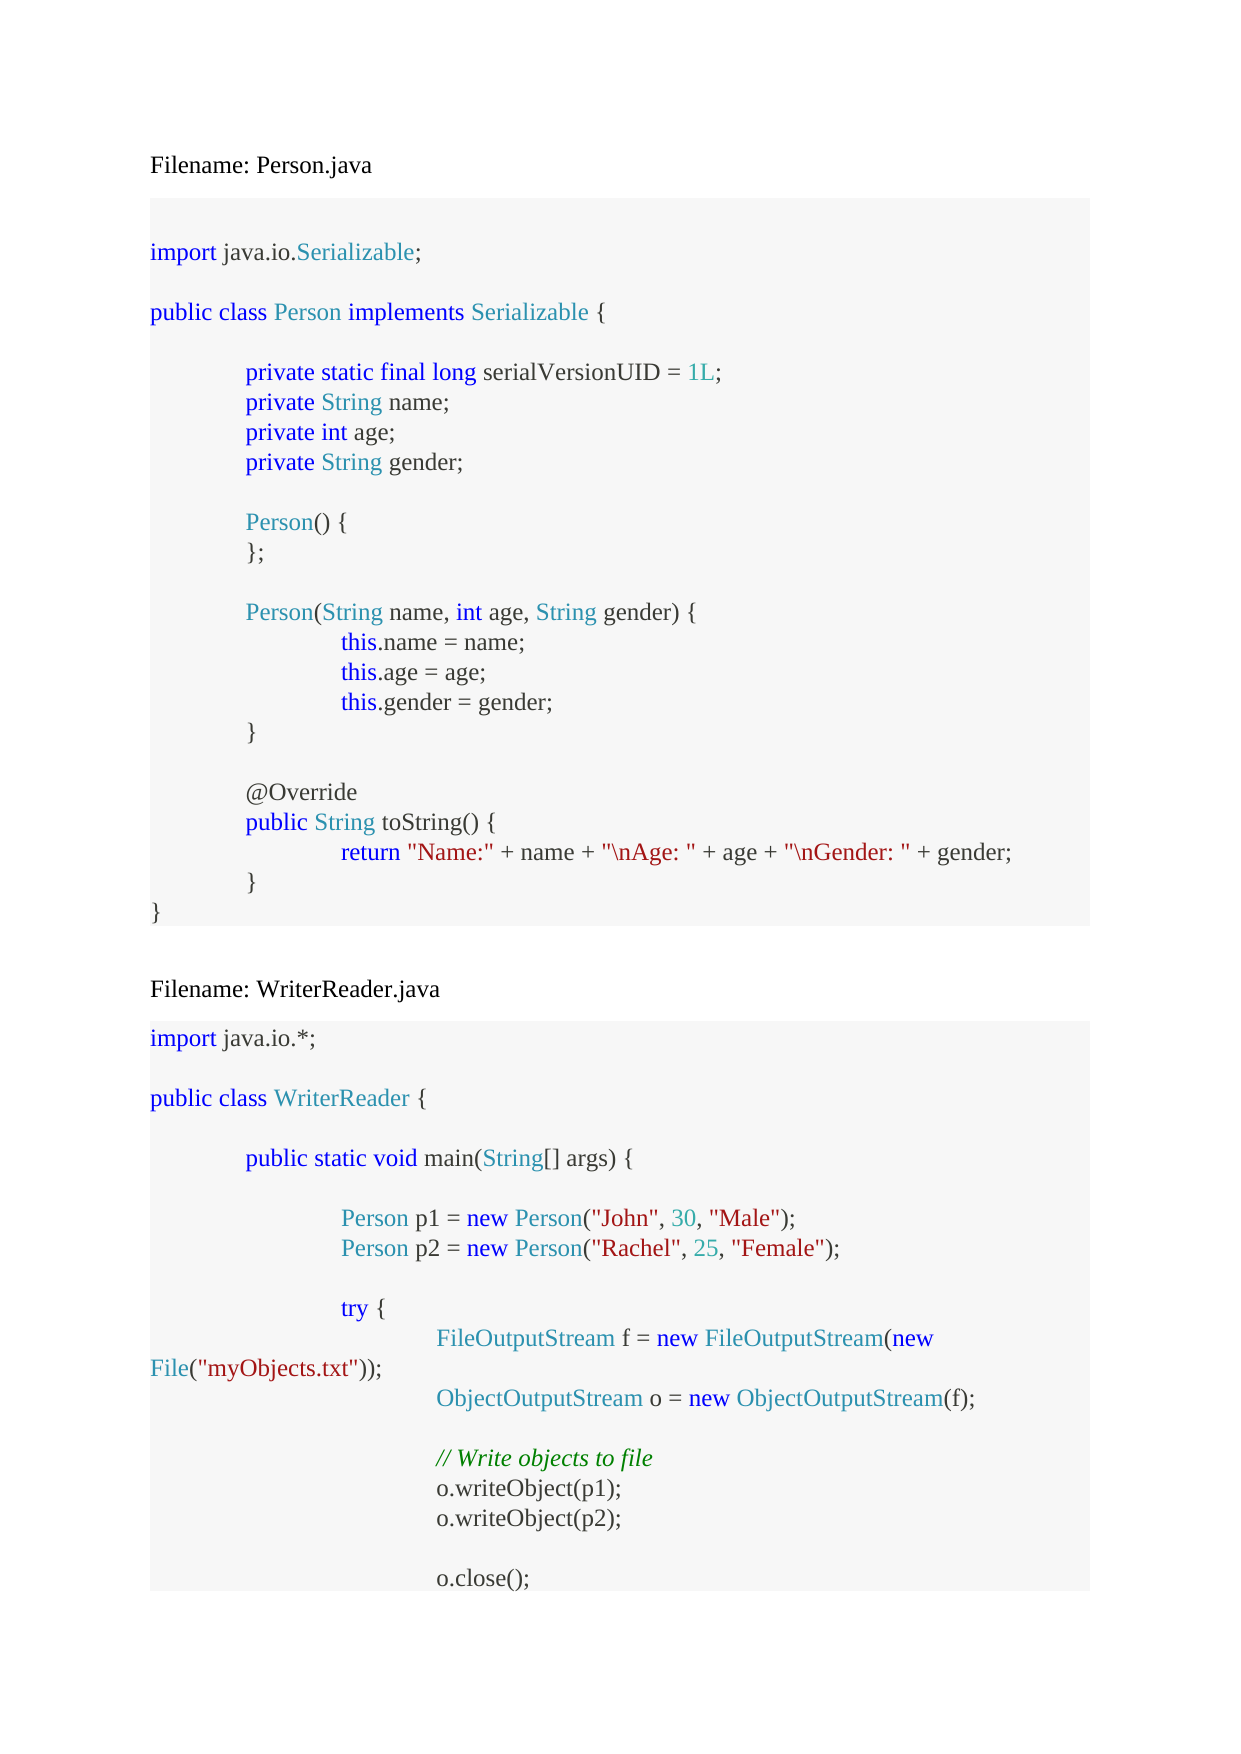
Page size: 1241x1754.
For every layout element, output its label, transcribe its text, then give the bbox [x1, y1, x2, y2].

text return "Name:" + name + "\nAge: " + age + "\nGender: " + gender; [150, 836, 1090, 866]
text } [150, 866, 1090, 896]
text this.age = age; [150, 656, 1090, 686]
text o.writeObject(p2); [150, 1501, 1090, 1531]
text } [150, 716, 1090, 746]
text Person p2 = new Person("Rachel", 25, "Female"); [150, 1231, 1090, 1261]
text this.name = name; [150, 626, 1090, 656]
text FileOutputStream f = new FileOutputStream(new File("myObjects.txt")); [150, 1321, 1090, 1381]
text public class WriterReader { [150, 1081, 1090, 1111]
text public class Person implements Serializable { [150, 296, 1090, 326]
text import java.io.*; [150, 1021, 1090, 1051]
text // Write objects to file [150, 1441, 1090, 1471]
text public static void main(String[] args) { [150, 1141, 1090, 1171]
text private String gender; [150, 446, 1090, 476]
text o.close(); [150, 1561, 1090, 1591]
text } [150, 896, 1090, 926]
text private static final long serialVersionUID = 1L; [150, 356, 1090, 386]
text Person p1 = new Person("John", 30, "Male"); [150, 1201, 1090, 1231]
text Filename: WriterReader.java [150, 974, 1090, 1002]
text Person(String name, int age, String gender) { [150, 596, 1090, 626]
text private int age; [150, 416, 1090, 446]
text Person() { [150, 506, 1090, 536]
text private String name; [150, 386, 1090, 416]
text public String toString() { [150, 806, 1090, 836]
text import java.io.Serializable; [150, 236, 1090, 266]
text @Override [150, 776, 1090, 806]
text Filename: Person.java [150, 150, 1090, 179]
text ObjectOutputStream o = new ObjectOutputStream(f); [150, 1381, 1090, 1411]
text this.gender = gender; [150, 686, 1090, 716]
text try { [150, 1291, 1090, 1321]
text o.writeObject(p1); [150, 1471, 1090, 1501]
text }; [150, 536, 1090, 566]
